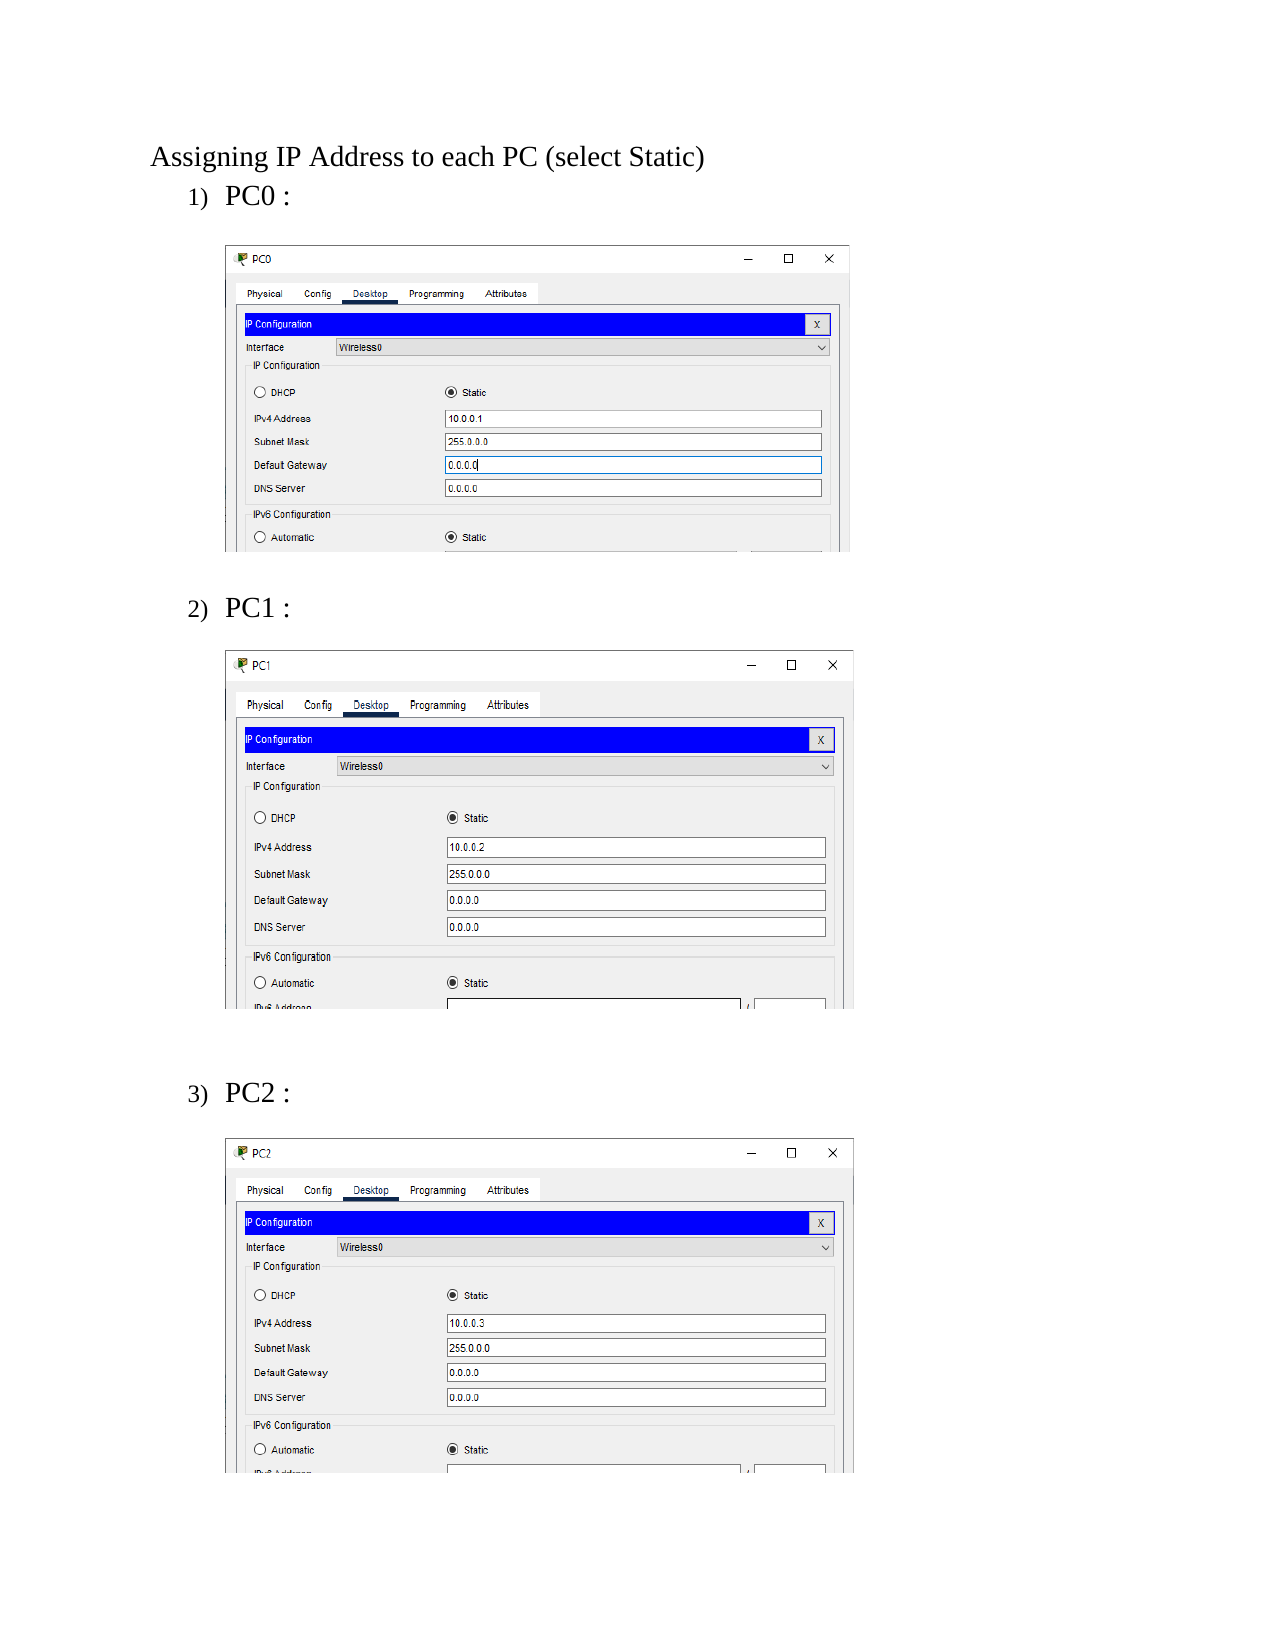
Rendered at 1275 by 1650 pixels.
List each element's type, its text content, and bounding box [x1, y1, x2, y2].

list PC0 : [187, 178, 1144, 211]
list PC1 : [187, 590, 1144, 624]
list PC2 : [187, 1075, 1144, 1109]
text Assigning IP Address to each PC (select Static) [150, 139, 1144, 173]
picture [225, 245, 850, 552]
picture [225, 650, 854, 1009]
picture [225, 1138, 854, 1473]
